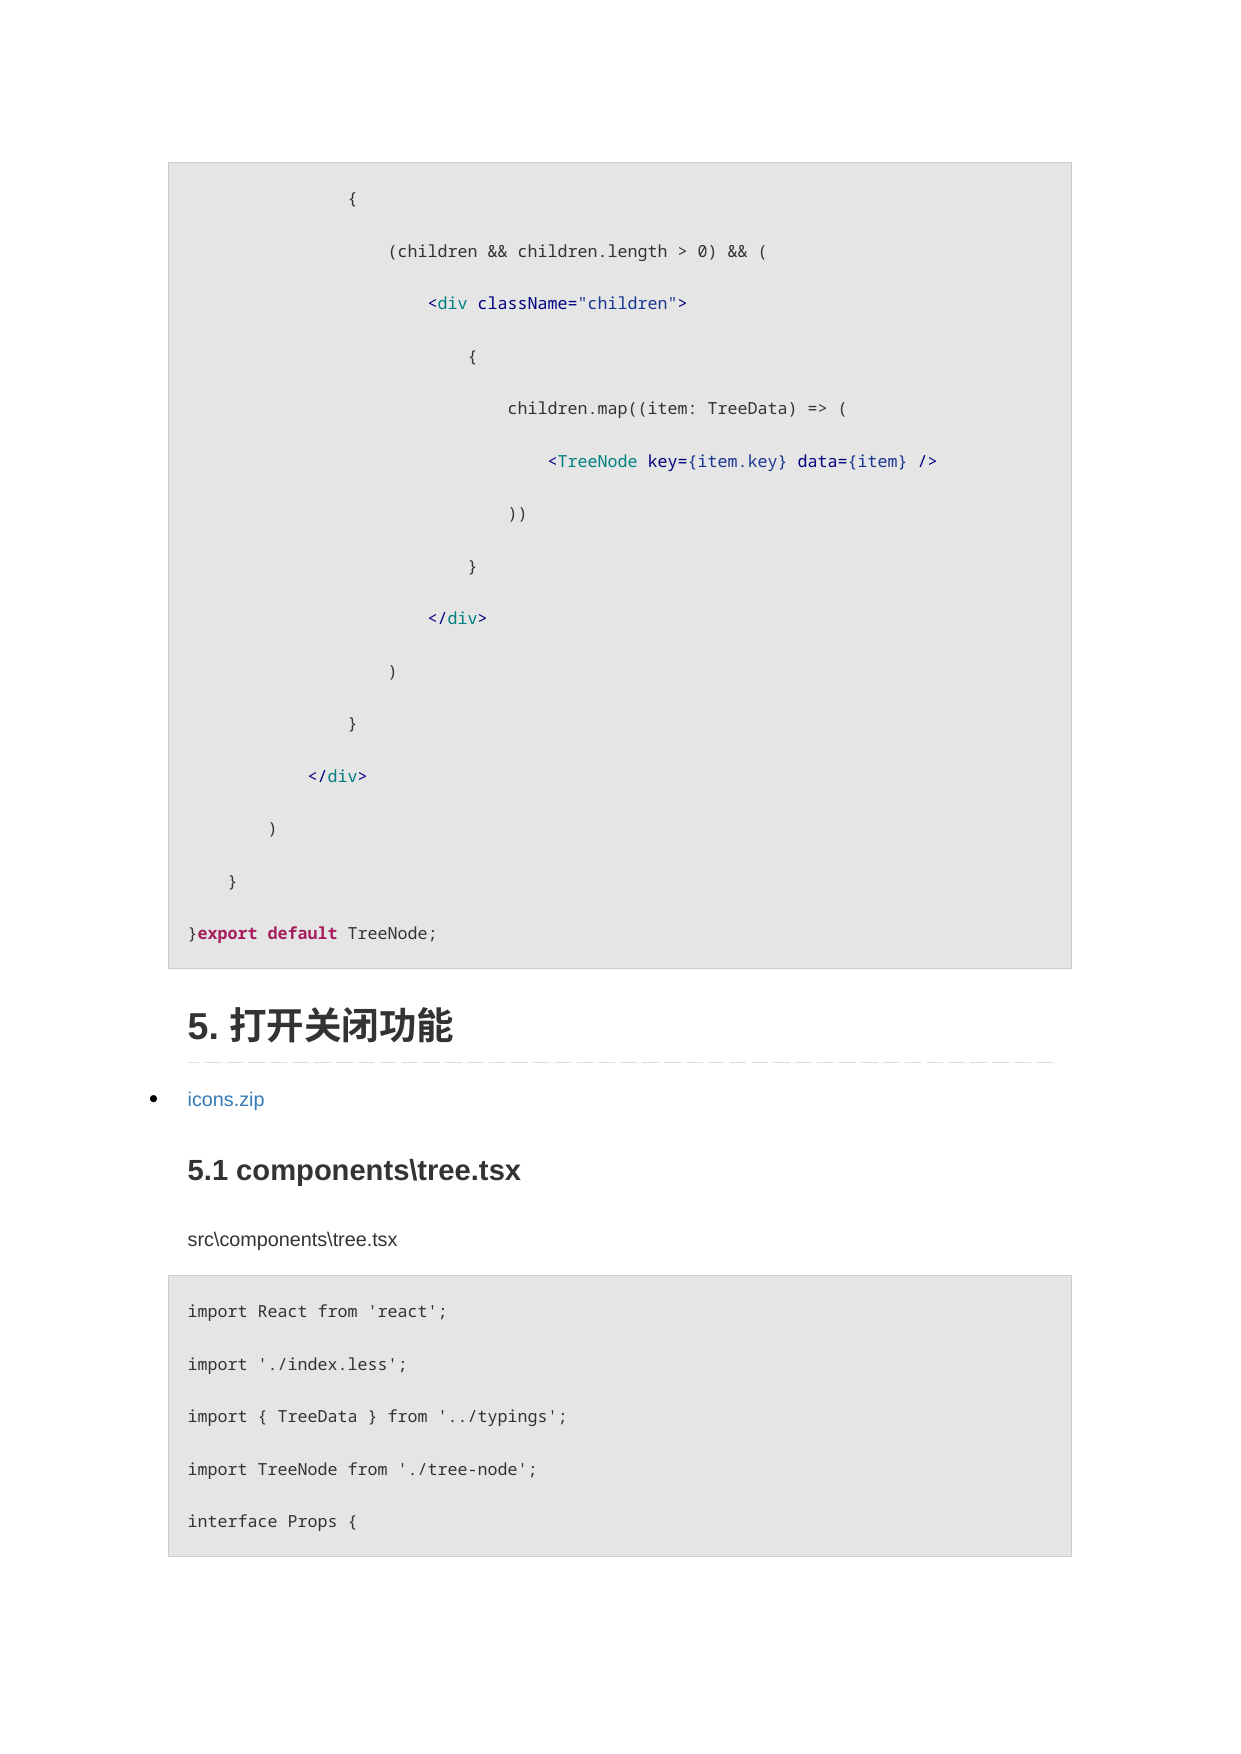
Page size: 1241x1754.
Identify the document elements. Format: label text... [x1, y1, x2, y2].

text )) [169, 477, 1071, 529]
text { [169, 163, 1071, 214]
text } [169, 529, 1071, 582]
text interface Props { [169, 1485, 1071, 1556]
text <div className="children"> [169, 267, 1071, 319]
list icons.zip [150, 1083, 1053, 1116]
text } [169, 687, 1071, 739]
text } [169, 844, 1071, 897]
text <TreeNode key={item.key} data={item} /> [169, 424, 1071, 477]
text ) [169, 634, 1071, 687]
text }export default TreeNode; [169, 897, 1071, 968]
text (children && children.length > 0) && ( [169, 214, 1071, 267]
text children.map((item: TreeData) => ( [169, 372, 1071, 424]
text </div> [169, 739, 1071, 792]
text import React from 'react'; [169, 1276, 1071, 1327]
text { [169, 319, 1071, 372]
text src\components\tree.tsx [187, 1223, 1053, 1255]
subtitle 5.1 components\tree.tsx [187, 1138, 1053, 1203]
text </div> [169, 582, 1071, 634]
text import { TreeData } from '../typings'; [169, 1380, 1071, 1432]
text import TreeNode from './tree-node'; [169, 1433, 1071, 1485]
text ) [169, 792, 1071, 844]
text import './index.less'; [169, 1328, 1071, 1380]
subtitle 5. 打开关闭功能 [187, 991, 1053, 1063]
